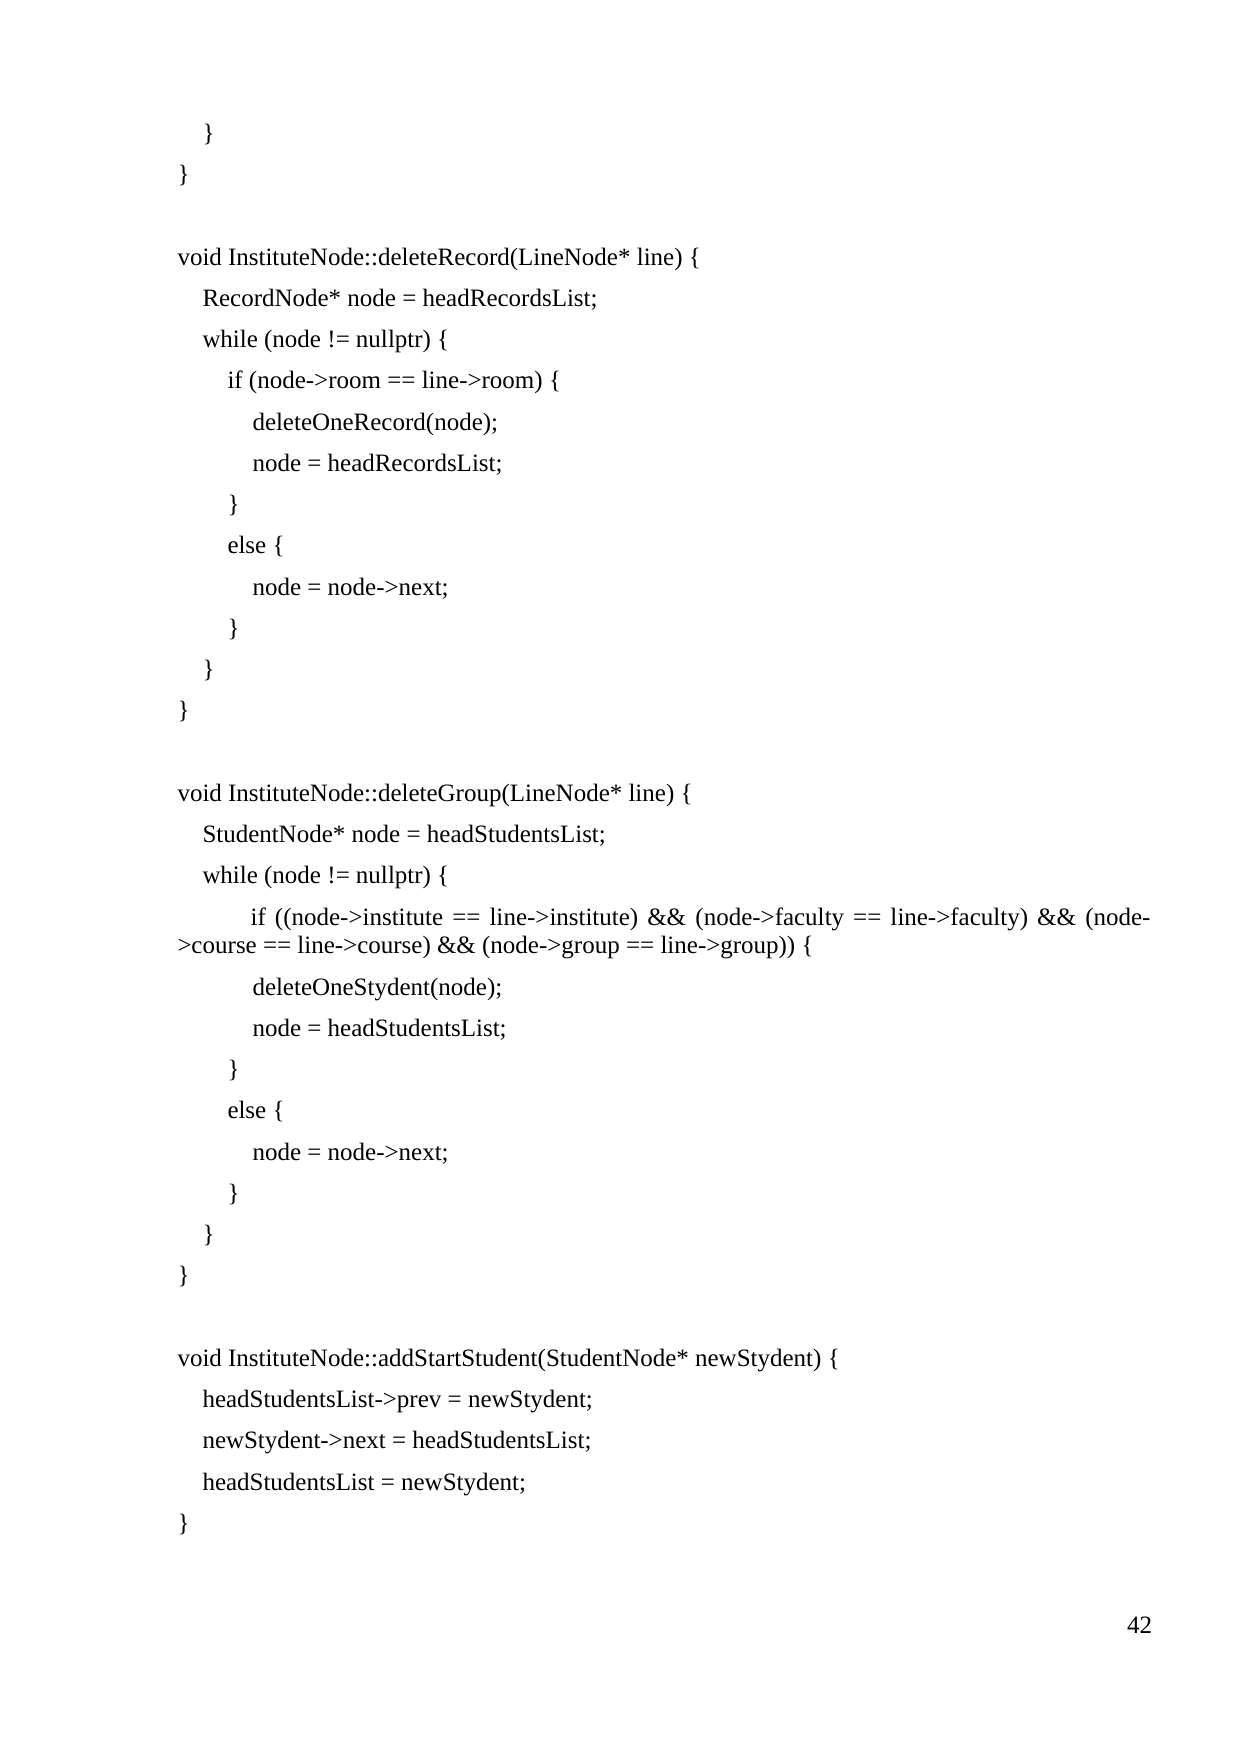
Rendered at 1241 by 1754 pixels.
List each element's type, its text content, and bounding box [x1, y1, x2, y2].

text } [177, 1054, 1152, 1083]
text } [177, 1219, 1152, 1248]
text else { [177, 1096, 1152, 1124]
text void InstituteNode::addStartStudent(StudentNode* newStydent) { [177, 1343, 1152, 1372]
text } [177, 489, 1152, 518]
text else { [177, 531, 1152, 559]
text StudentNode* node = headStudentsList; [177, 819, 1152, 848]
text } [177, 1508, 1152, 1537]
text RecordNode* node = headRecordsList; [177, 283, 1152, 312]
text } [177, 613, 1152, 642]
text deleteOneRecord(node); [177, 407, 1152, 436]
text } [177, 1261, 1152, 1289]
text if (node->room == line->room) { [177, 366, 1152, 394]
text while (node != nullptr) { [177, 861, 1152, 889]
text newStydent->next = headStudentsList; [177, 1426, 1152, 1454]
text deleteOneStydent(node); [177, 972, 1152, 1001]
text headStudentsList->prev = newStydent; [177, 1384, 1152, 1413]
text headStudentsList = newStydent; [177, 1467, 1152, 1496]
text node = node->next; [177, 1137, 1152, 1166]
text node = headStudentsList; [177, 1013, 1152, 1042]
text } [177, 1178, 1152, 1207]
text } [177, 118, 1152, 147]
text node = node->next; [177, 572, 1152, 601]
text } [177, 159, 1152, 188]
text node = headRecordsList; [177, 448, 1152, 477]
text } [177, 696, 1152, 724]
text } [177, 654, 1152, 683]
text void InstituteNode::deleteRecord(LineNode* line) { [177, 242, 1152, 271]
text if ((node->institute == line->institute) && (node->faculty == line->faculty) && (node->course == line->course) && (node->group == line->group)) { [177, 902, 1152, 959]
text while (node != nullptr) { [177, 324, 1152, 353]
text void InstituteNode::deleteGroup(LineNode* line) { [177, 778, 1152, 807]
